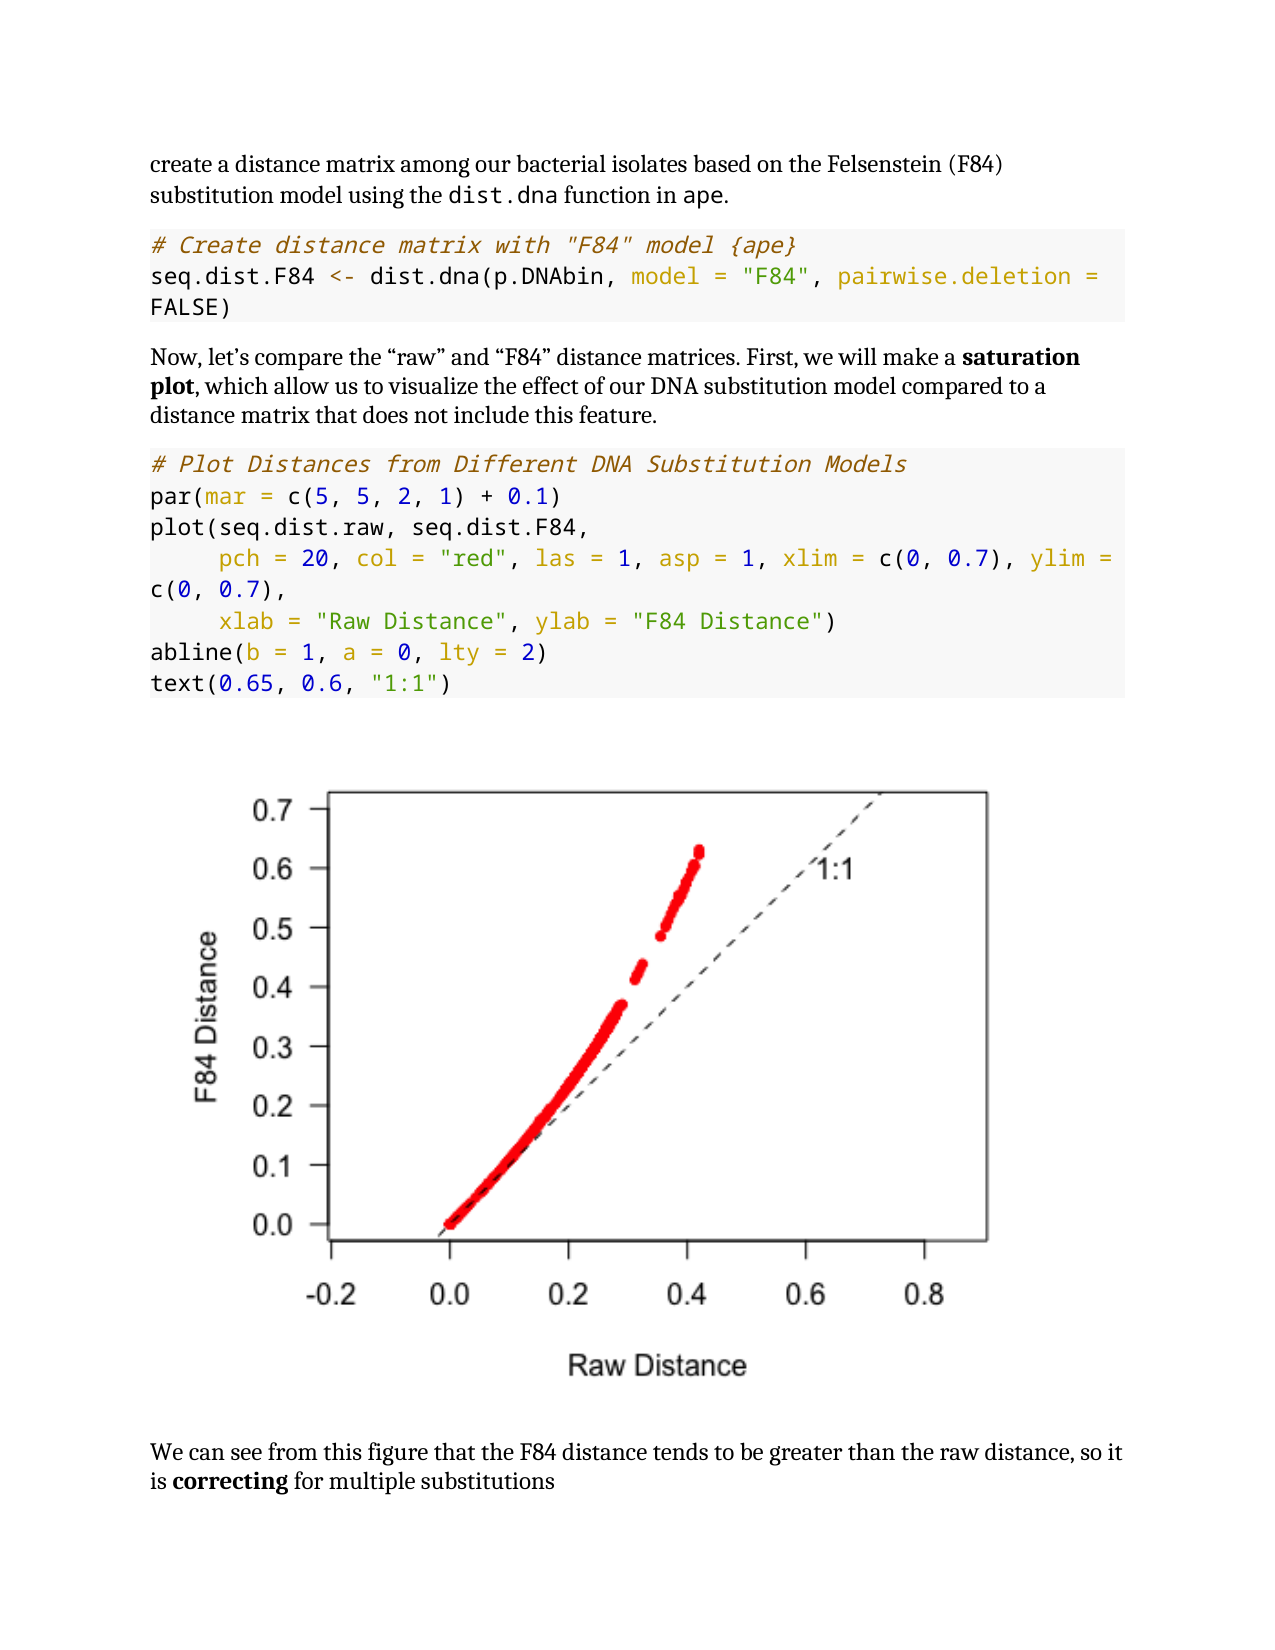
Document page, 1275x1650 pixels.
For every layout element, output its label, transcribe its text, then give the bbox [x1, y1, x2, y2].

picture [150, 719, 1025, 1420]
text Now, let’s compare the “raw” and “F84” distance matrices. First, we will make a saturation plot, which allow us to visualize the effect of our DNA substitution model compared to a distance matrix that does not include this feature. [150, 343, 1125, 429]
text # Create distance matrix with "F84" model {ape} seq.dist.F84 <- dist.dna(p.DNAbin, model = "F84", pairwise.deletion = FALSE) [232, 229, 1125, 322]
text # Plot Distances from Different DNA Substitution Models par(mar = c(5, 5, 2, 1) + 0.1) plot(seq.dist.raw, seq.dist.F84, pch = 20, col = "red", las = 1, asp = 1, xlim = c(0, 0.7), ylim = c(0, 0.7), xlab = "Raw Distance", ylab = "F84 Distance") abline(b = 1, a = 0, lty = 2) text(0.65, 0.6, "1:1") [150, 448, 1125, 698]
text We can see from this figure that the F84 distance tends to be greater than the raw distance, so it is correcting for multiple substitutions [150, 1438, 1125, 1495]
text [150, 150, 1125, 210]
